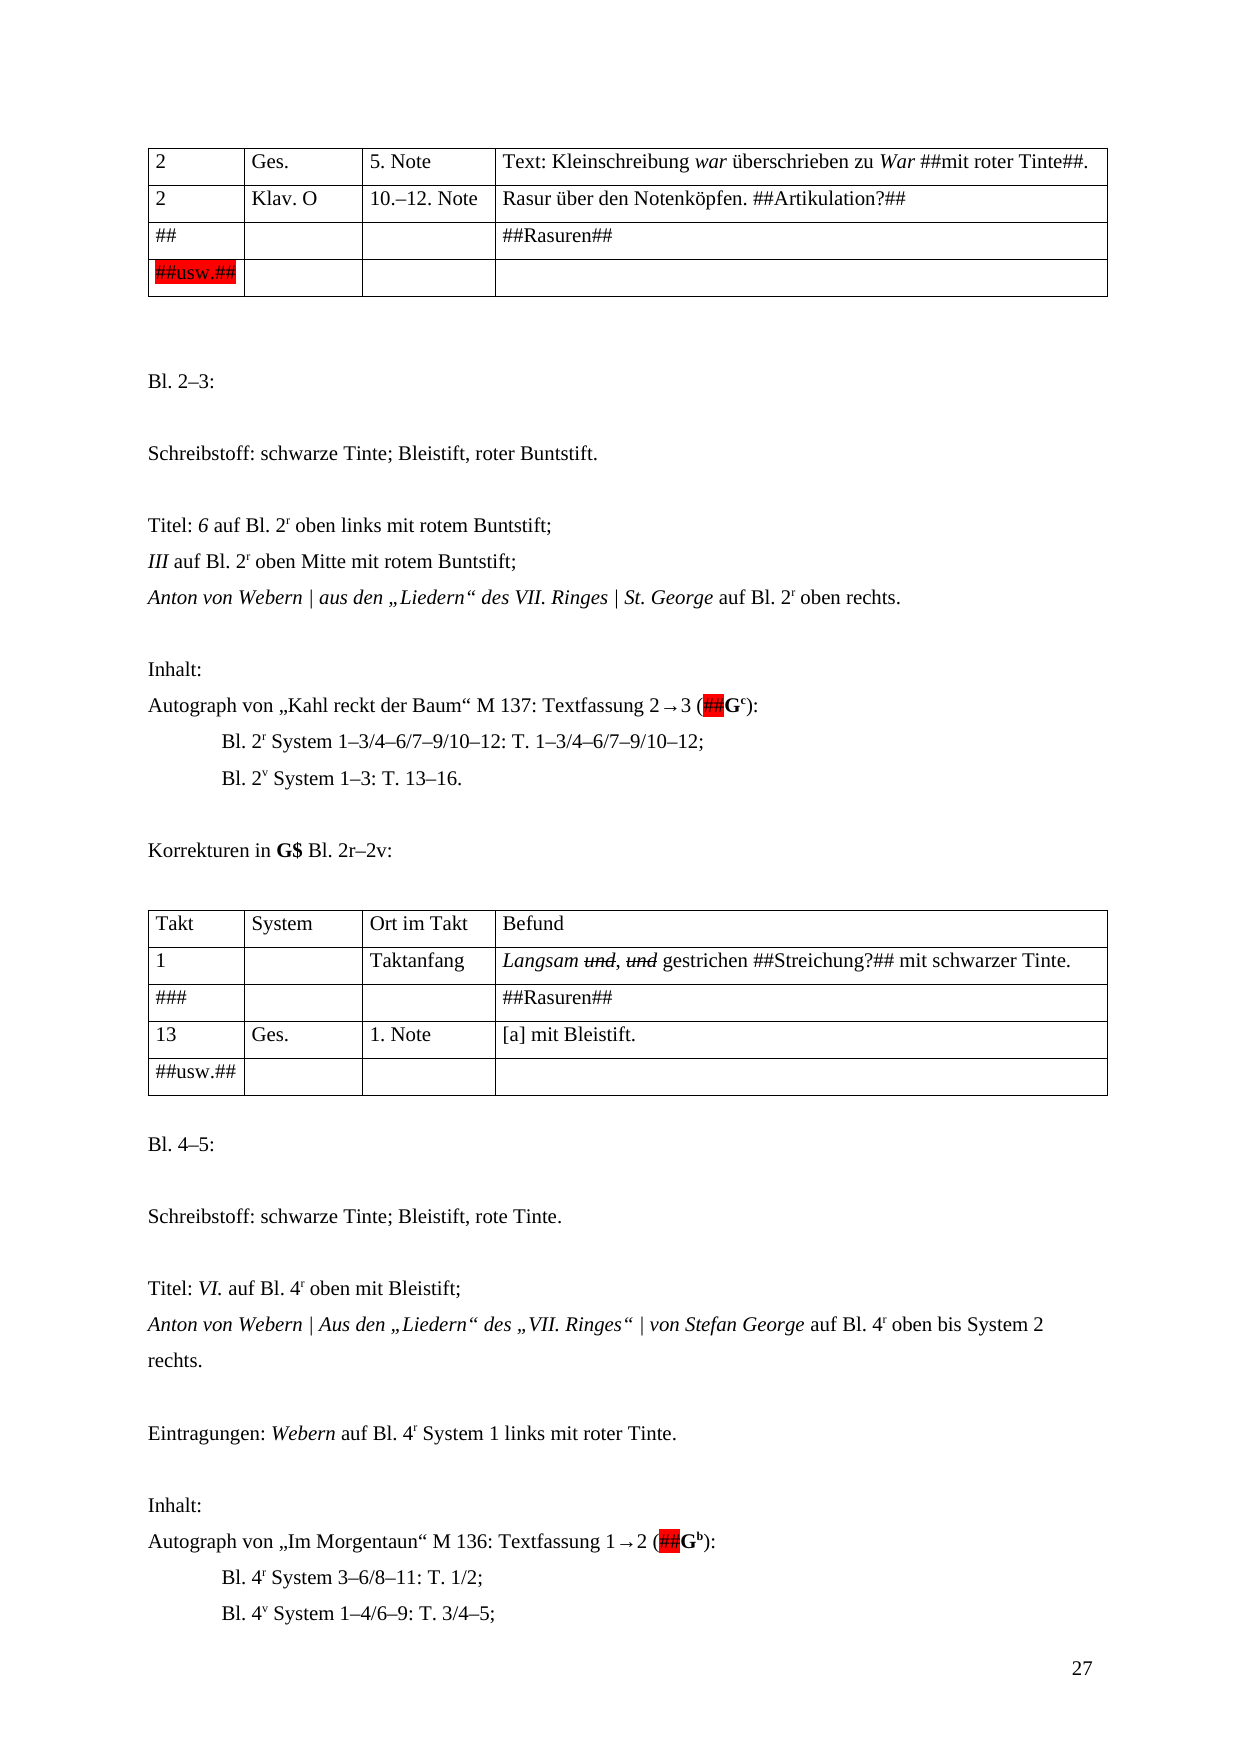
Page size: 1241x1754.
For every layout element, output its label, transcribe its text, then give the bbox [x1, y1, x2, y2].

table_cell 1. Note [363, 1022, 495, 1058]
text Titel: 6 auf Bl. 2r oben links mit rotem Buntstift; [148, 513, 1093, 537]
table_cell ### [149, 985, 244, 1021]
text Inhalt: [148, 657, 1093, 681]
text Bl. 2–3: [148, 369, 1093, 393]
table_cell 2 [149, 186, 244, 222]
table_cell ##Rasuren## [496, 985, 1107, 1021]
table_cell Langsam und, und gestrichen ##Streichung?## mit schwarzer Tinte. [496, 948, 1107, 984]
table_cell [245, 985, 362, 1021]
table_cell Rasur über den Notenköpfen. ##Artikulation?## [496, 186, 1107, 222]
text III auf Bl. 2r oben Mitte mit rotem Buntstift; [148, 549, 1093, 573]
table_cell Ges. [245, 1022, 362, 1058]
table_cell ##usw.## [149, 1059, 244, 1095]
table_cell Taktanfang [363, 948, 495, 984]
table_cell Text: Kleinschreibung war überschrieben zu War ##mit roter Tinte##. [496, 149, 1107, 185]
table_cell [363, 223, 495, 259]
table_cell [363, 985, 495, 1021]
table_cell ##usw.## [149, 260, 244, 296]
table_cell [496, 1059, 1107, 1095]
table_header Befund [496, 911, 1107, 947]
table_cell [a] mit Bleistift. [496, 1022, 1107, 1058]
table_cell 5. Note [363, 149, 495, 185]
text Bl. 2v System 1–3: T. 13–16. [148, 766, 1093, 789]
table_header Ort im Takt [363, 911, 495, 947]
text Anton von Webern | aus den „Liedern“ des VII. Ringes | St. George auf Bl. 2r oben rechts. [148, 585, 1093, 609]
text Bl. 2r System 1–3/4–6/7–9/10–12: T. 1–3/4–6/7–9/10–12; [148, 729, 1093, 753]
table_header System [245, 911, 362, 947]
text Schreibstoff: schwarze Tinte; Bleistift, roter Buntstift. [148, 441, 1093, 465]
text Bl. 4–5: [148, 1132, 1093, 1156]
table_cell [363, 1059, 495, 1095]
table_cell ##Rasuren## [496, 223, 1107, 259]
table_cell 2 [149, 149, 244, 185]
table_cell 1 [149, 948, 244, 984]
text Autograph von „Kahl reckt der Baum“ M 137: Textfassung 2→3 (##Gc): [148, 693, 1093, 717]
text Bl. 4v System 1–4/6–9: T. 3/4–5; [148, 1601, 1093, 1625]
table_cell Klav. O [245, 186, 362, 222]
table_cell [245, 260, 362, 296]
table_header Takt [149, 911, 244, 947]
text Bl. 4r System 3–6/8–11: T. 1/2; [148, 1565, 1093, 1589]
text Titel: VI. auf Bl. 4r oben mit Bleistift; [148, 1276, 1093, 1300]
table_cell [245, 223, 362, 259]
table_cell 13 [149, 1022, 244, 1058]
table_cell [496, 260, 1107, 296]
text Anton von Webern | Aus den „Liedern“ des „VII. Ringes“ | von Stefan George auf Bl. 4r oben bis System 2 rechts. [148, 1312, 1093, 1372]
text Autograph von „Im Morgentaun“ M 136: Textfassung 1→2 (##Gb): [148, 1529, 659, 1553]
table_cell Ges. [245, 149, 362, 185]
text Eintragungen: Webern auf Bl. 4r System 1 links mit roter Tinte. [148, 1421, 1093, 1444]
text Schreibstoff: schwarze Tinte; Bleistift, rote Tinte. [148, 1204, 1093, 1228]
text Autograph von „Im Morgentaun“ M 136: Textfassung 1→2 (##Gb): [680, 1529, 1093, 1553]
table_cell [245, 948, 362, 984]
table_cell ## [149, 223, 244, 259]
text Inhalt: [148, 1493, 1093, 1517]
table_cell [363, 260, 495, 296]
table_cell 10.–12. Note [363, 186, 495, 222]
table_cell [245, 1059, 362, 1095]
text Korrekturen in G$ Bl. 2r–2v: [148, 838, 1093, 862]
